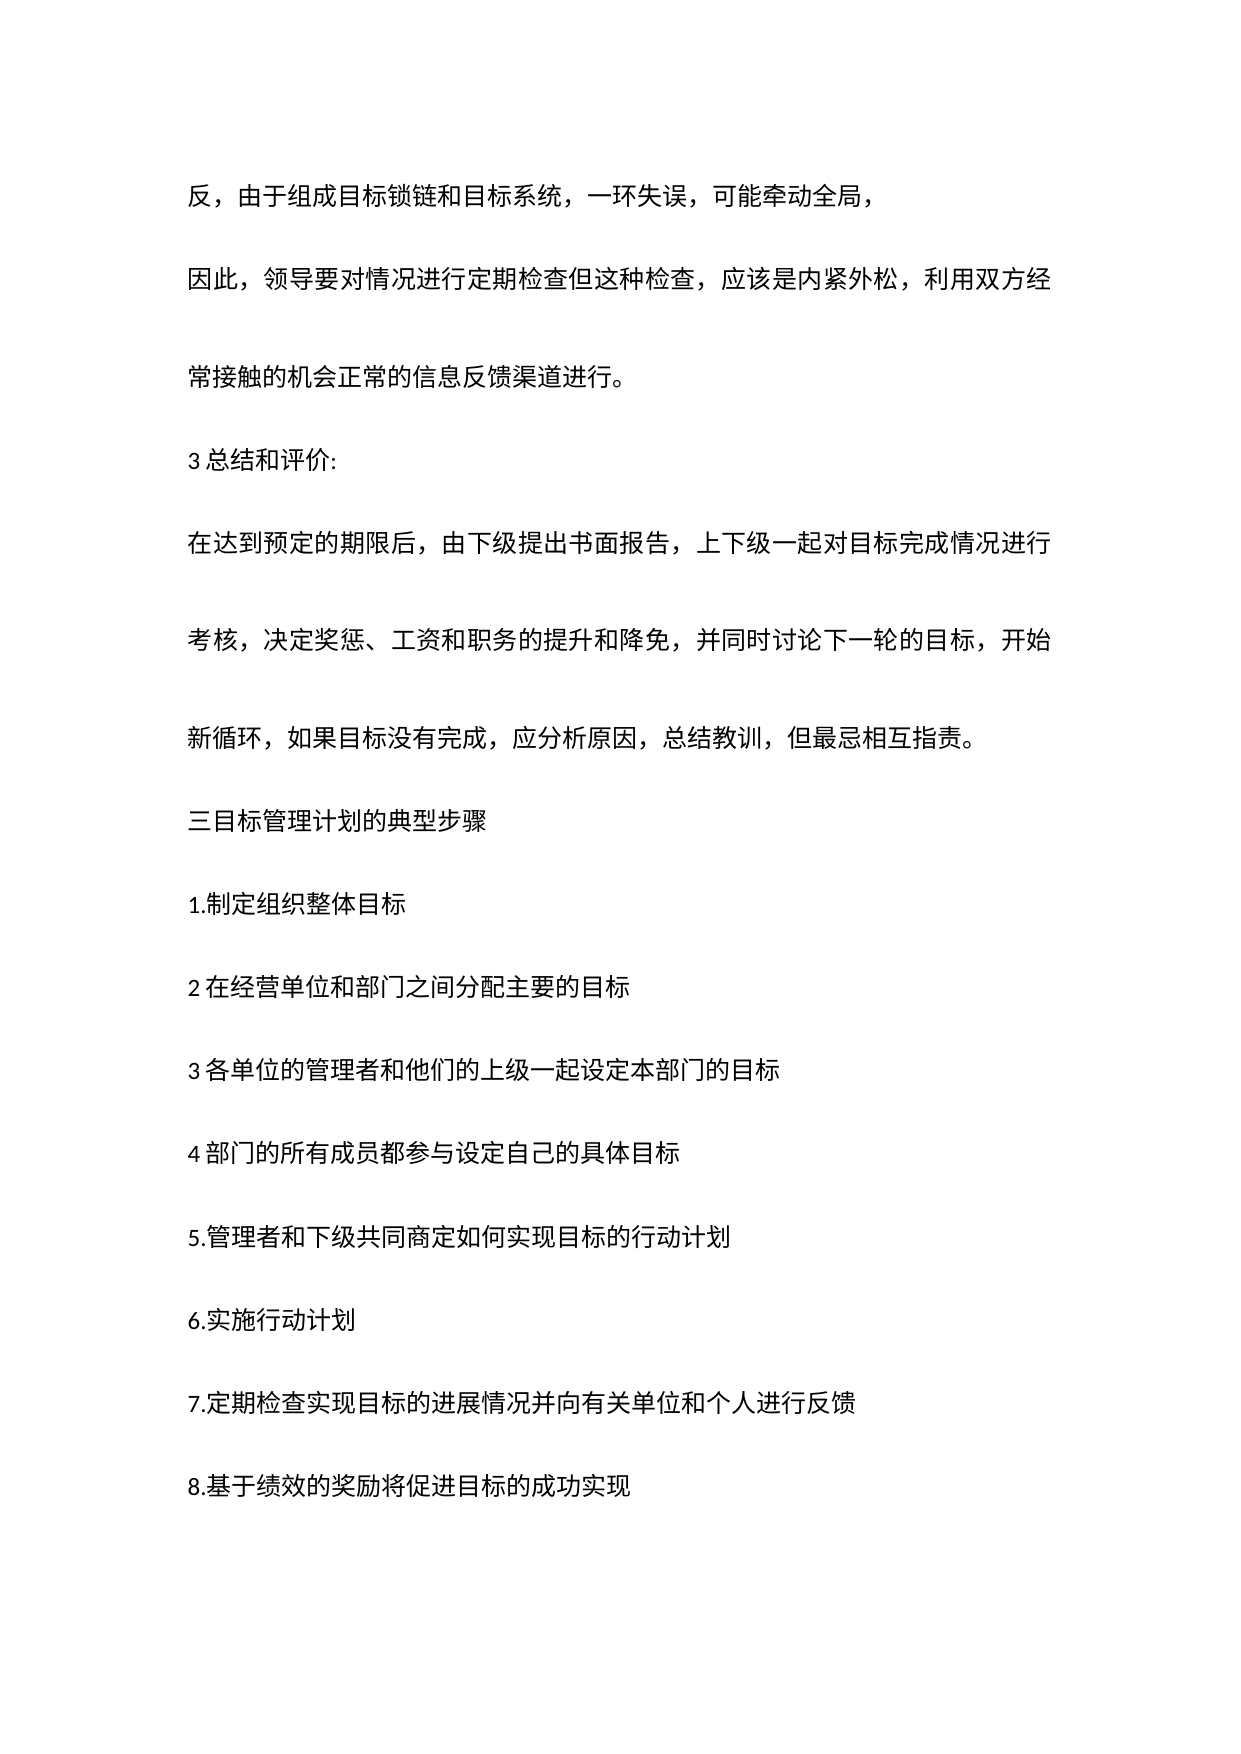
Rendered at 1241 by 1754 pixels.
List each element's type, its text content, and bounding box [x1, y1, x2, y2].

text 4部门的所有成员都参与设定自己的具体目标 [187, 1119, 1053, 1184]
text 2在经营单位和部门之间分配主要的目标 [187, 953, 1053, 1018]
text 8.基于绩效的奖励将促进目标的成功实现 [187, 1452, 1053, 1517]
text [187, 162, 1053, 227]
text 7.定期检查实现目标的进展情况并向有关单位和个人进行反馈 [187, 1369, 1053, 1434]
text 三目标管理计划的典型步骤 [187, 787, 1053, 852]
text 因此，领导要对情况进行定期检查但这种检查，应该是内紧外松，利用双方经常接触的机会正常的信息反馈渠道进行。 [187, 245, 1053, 408]
text 6.实施行动计划 [187, 1286, 1053, 1351]
text 3各单位的管理者和他们的上级一起设定本部门的目标 [187, 1036, 1053, 1101]
text 3总结和评价: [187, 426, 1053, 491]
text 在达到预定的期限后，由下级提出书面报告，上下级一起对目标完成情况进行考核，决定奖惩、工资和职务的提升和降免，并同时讨论下一轮的目标，开始新循环，如果目标没有完成，应分析原因，总结教训，但最忌相互指责。 [187, 509, 1053, 769]
text 1.制定组织整体目标 [187, 870, 1053, 935]
text 5.管理者和下级共同商定如何实现目标的行动计划 [187, 1203, 1053, 1268]
